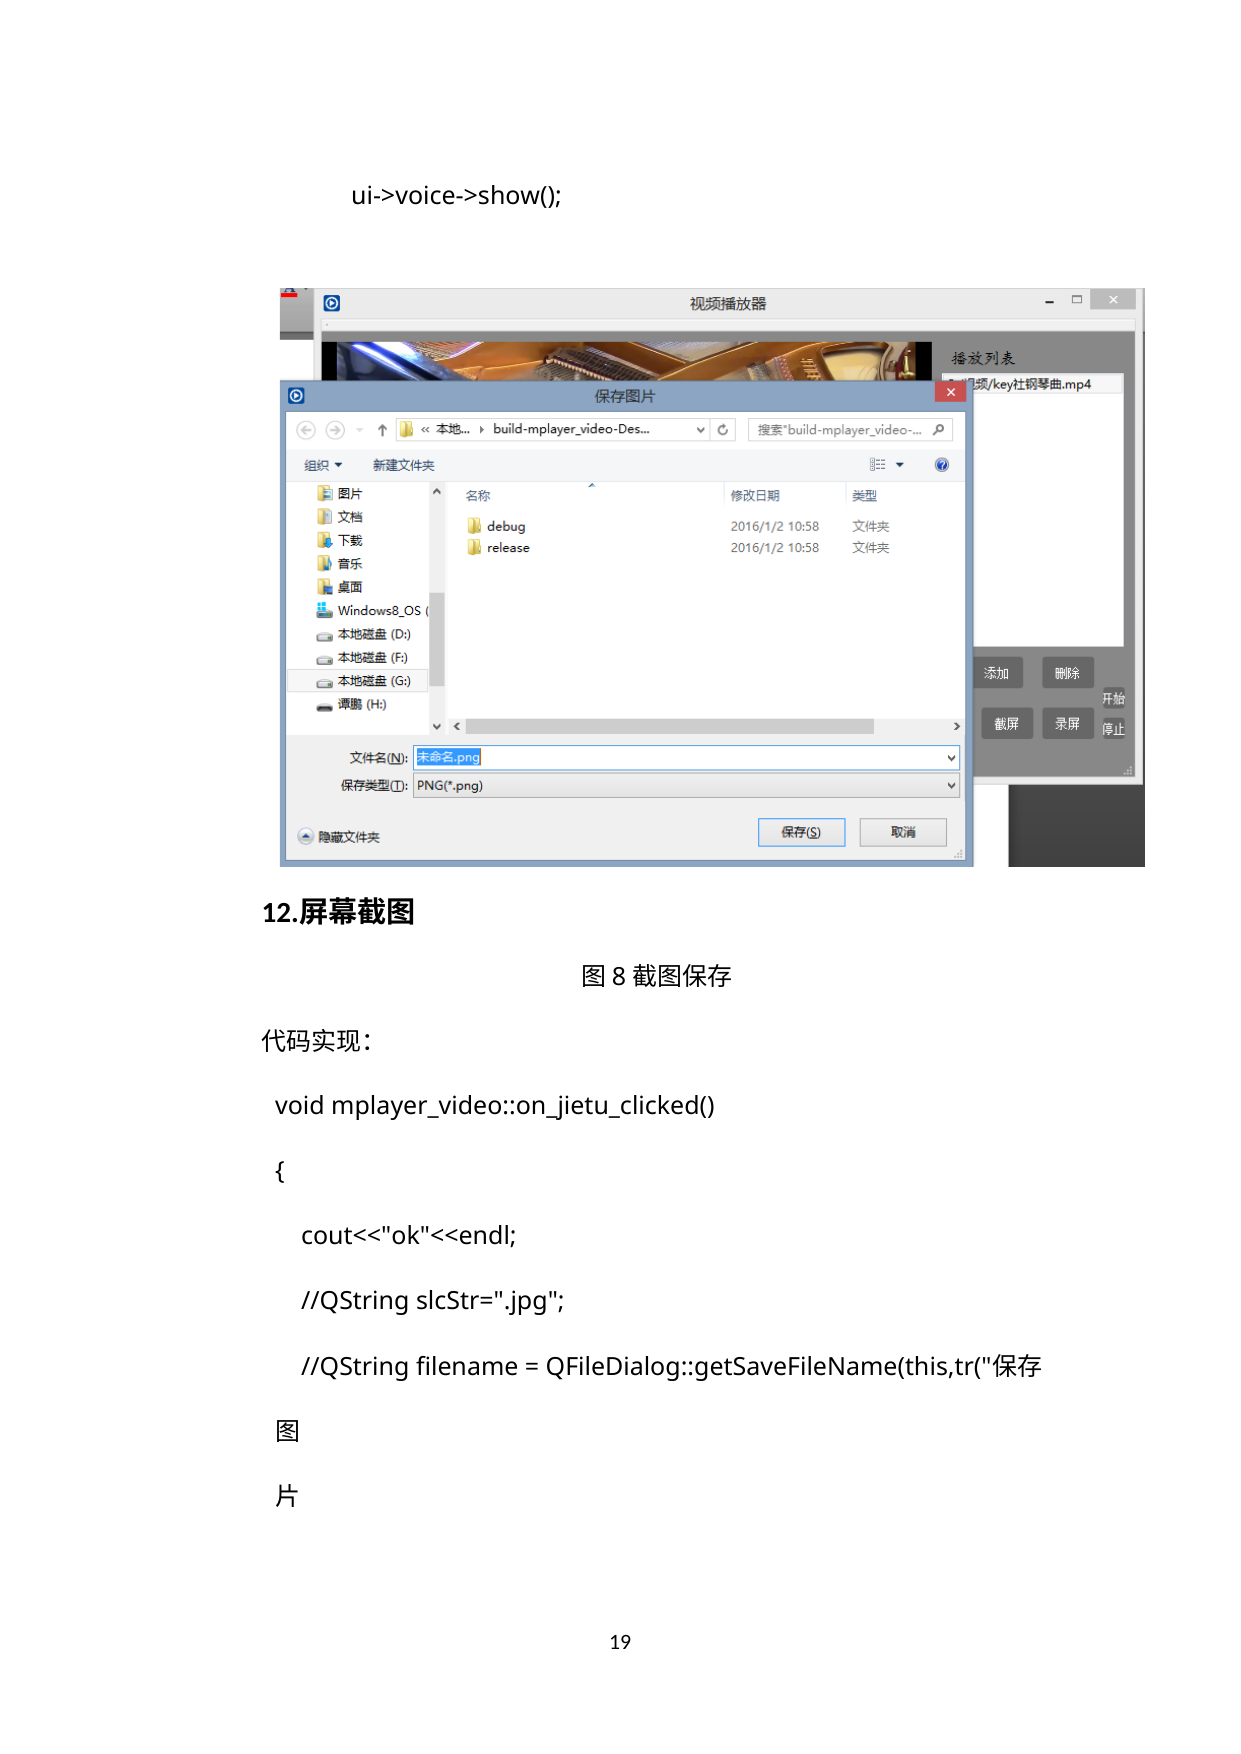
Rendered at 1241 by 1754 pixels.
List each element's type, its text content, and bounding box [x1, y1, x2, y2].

text 图8 截图保存 [261, 942, 1053, 1007]
text void mplayer_video::on_jietu_clicked() [275, 1072, 1053, 1137]
text 代码实现： [261, 1007, 1053, 1072]
text { [275, 1137, 1053, 1202]
picture [279, 288, 1145, 867]
text cout<<"ok"<<endl; [275, 1202, 1053, 1267]
text //QString slcStr=".jpg"; [275, 1267, 1053, 1332]
text ui->voice->show(); [275, 162, 1053, 227]
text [275, 1332, 1053, 1527]
